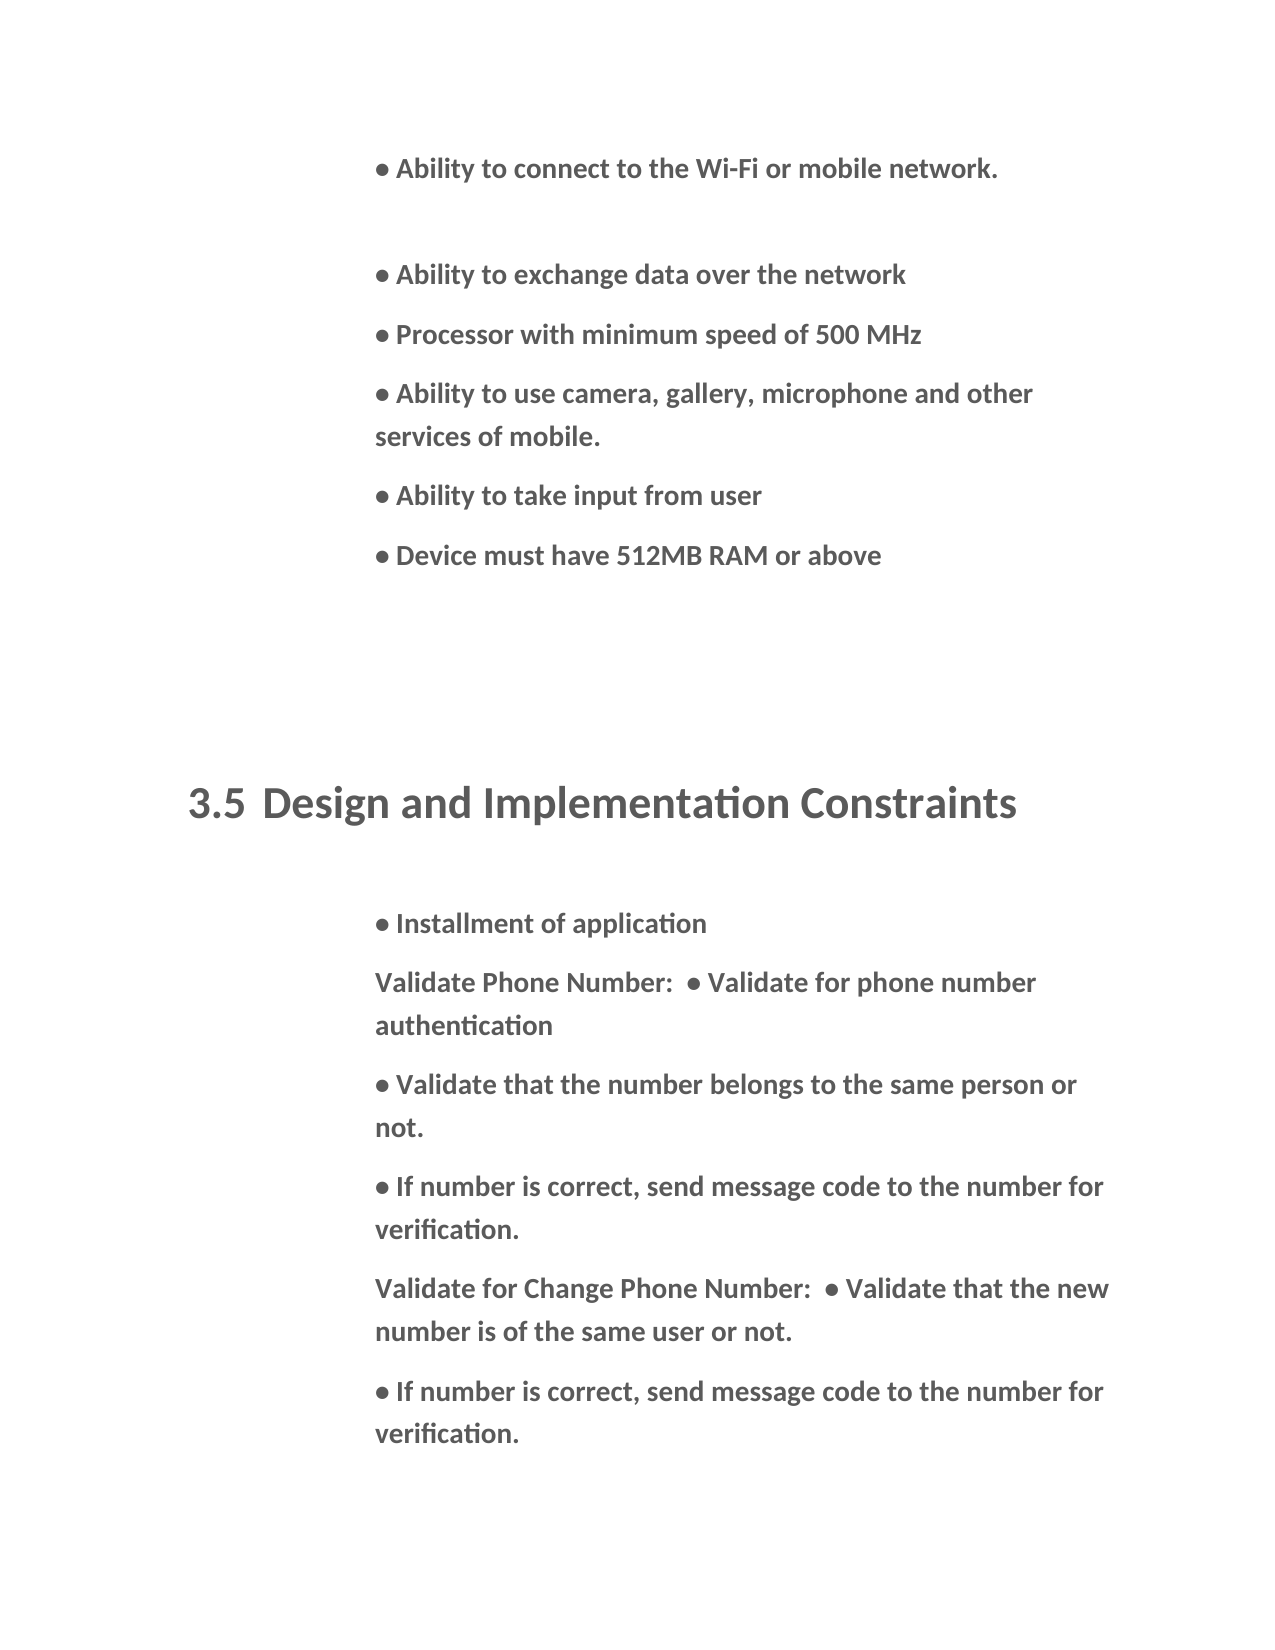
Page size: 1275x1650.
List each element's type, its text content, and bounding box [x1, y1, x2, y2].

text • Installment of application [375, 905, 1125, 941]
list Design and Implementation Constraints [187, 774, 1125, 830]
text • Validate that the number belongs to the same person or not. [375, 1066, 1125, 1145]
text • If number is correct, send message code to the number for verification. [375, 1373, 1125, 1451]
text • Ability to exchange data over the network [375, 256, 1125, 292]
text • Processor with minimum speed of 500 MHz [375, 316, 1125, 351]
text Validate for Change Phone Number: • Validate that the new number is of the same user or not. [375, 1271, 1125, 1349]
text • Ability to use camera, gallery, microphone and other services of mobile. [375, 375, 1125, 453]
text Validate Phone Number: • Validate for phone number authentication [375, 964, 1125, 1043]
text • Ability to connect to the Wi-Fi or mobile network. [375, 150, 1125, 186]
text • If number is correct, send message code to the number for verification. [375, 1168, 1125, 1247]
text • Ability to take input from user [375, 477, 1125, 513]
text • Device must have 512MB RAM or above [375, 537, 1125, 572]
